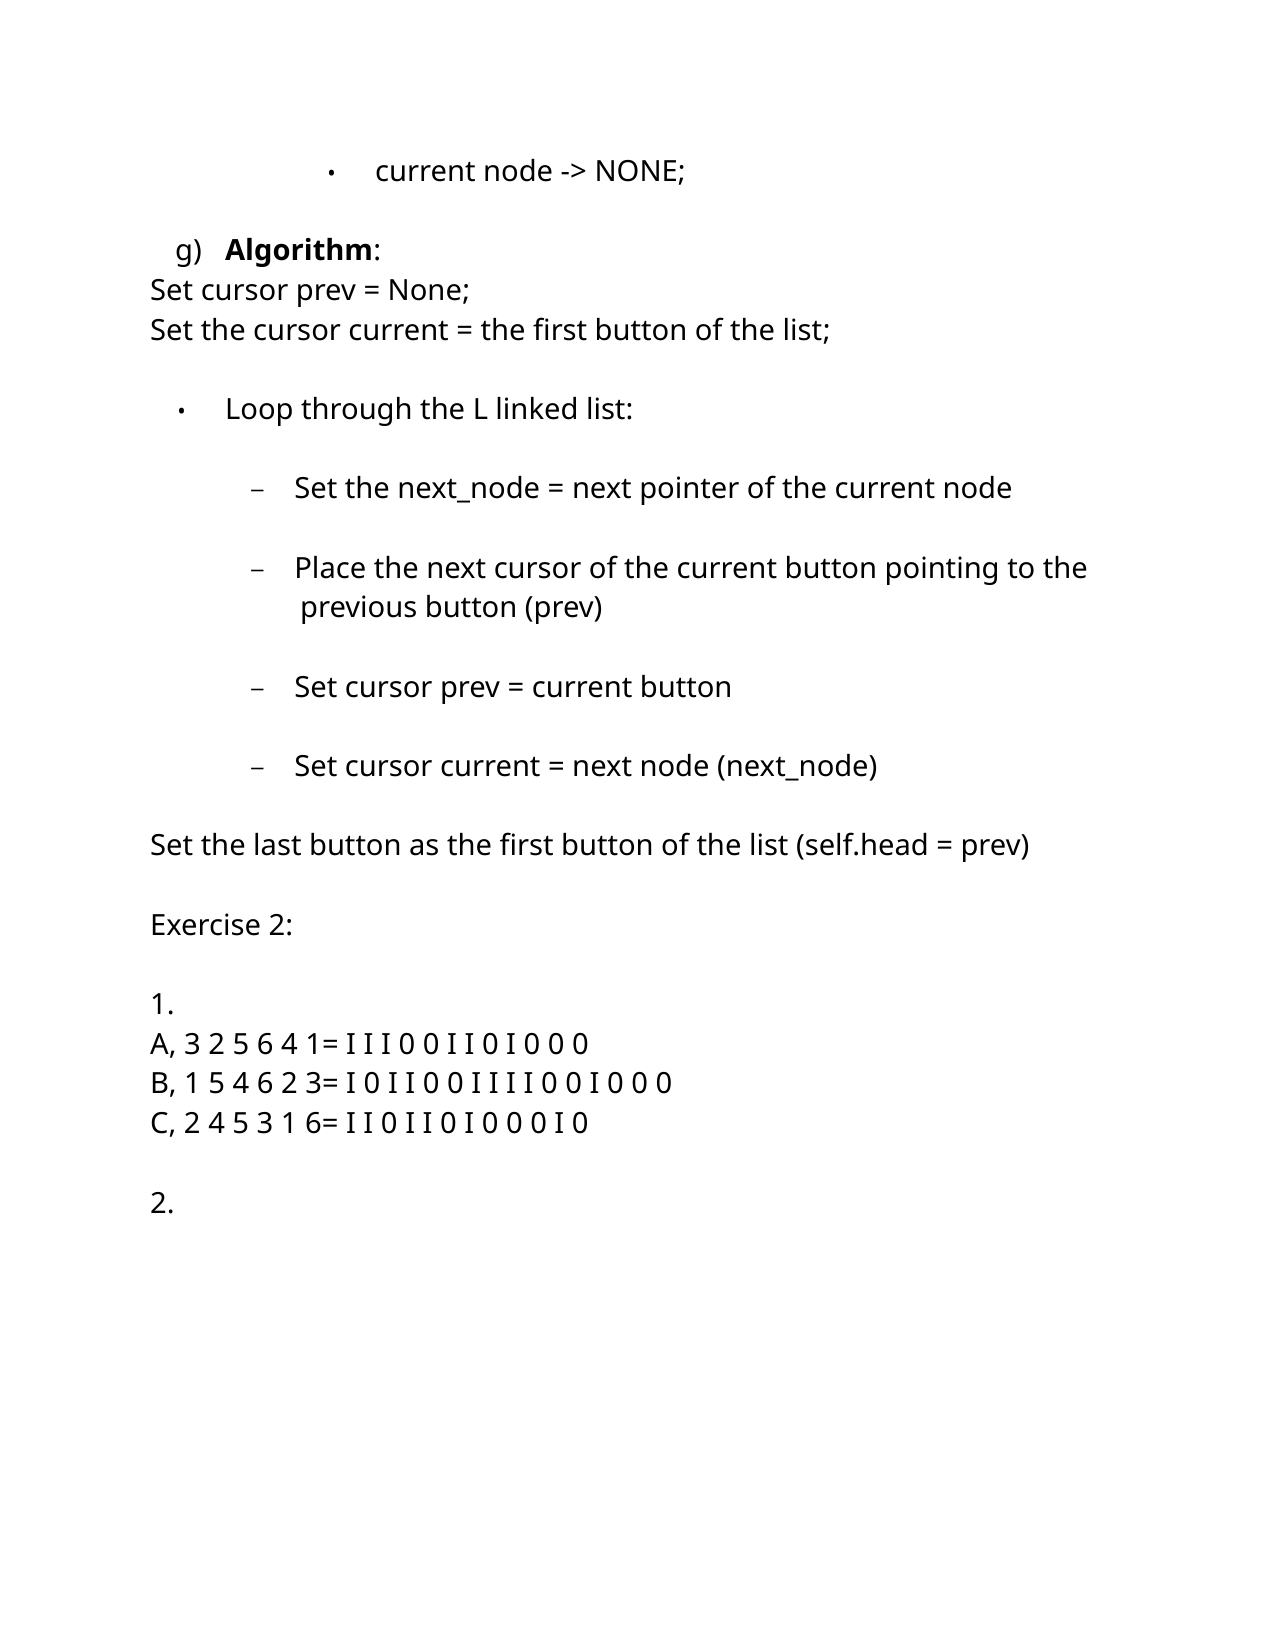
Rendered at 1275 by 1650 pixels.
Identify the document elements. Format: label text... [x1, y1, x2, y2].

text 1. [150, 983, 1125, 1023]
list Set cursor current = next node (next_node) [250, 745, 1125, 785]
list Set cursor prev = current button [250, 666, 1125, 706]
list Place the next cursor of the current button pointing to the previous button (prev) [250, 547, 1125, 626]
text Set the cursor current = the first button of the list; [150, 309, 1125, 348]
list Set the next_node = next pointer of the current node [250, 467, 1125, 507]
list current node -> NONE; [325, 150, 1125, 190]
list Algorithm: [175, 229, 1125, 269]
text Exercise 2: [150, 904, 1125, 944]
text A, 3 2 5 6 4 1= I I I 0 0 I I 0 I 0 0 0 [150, 1023, 1125, 1063]
text 2. [150, 1182, 1125, 1222]
text Set the last button as the first button of the list (self.head = prev) [150, 825, 1125, 864]
text Set cursor prev = None; [150, 269, 1125, 309]
text B, 1 5 4 6 2 3= I 0 I I 0 0 I I I I 0 0 I 0 0 0 [150, 1063, 1125, 1102]
list Loop through the L linked list: [175, 388, 1125, 428]
text C, 2 4 5 3 1 6= I I 0 I I 0 I 0 0 0 I 0 [150, 1102, 1125, 1142]
